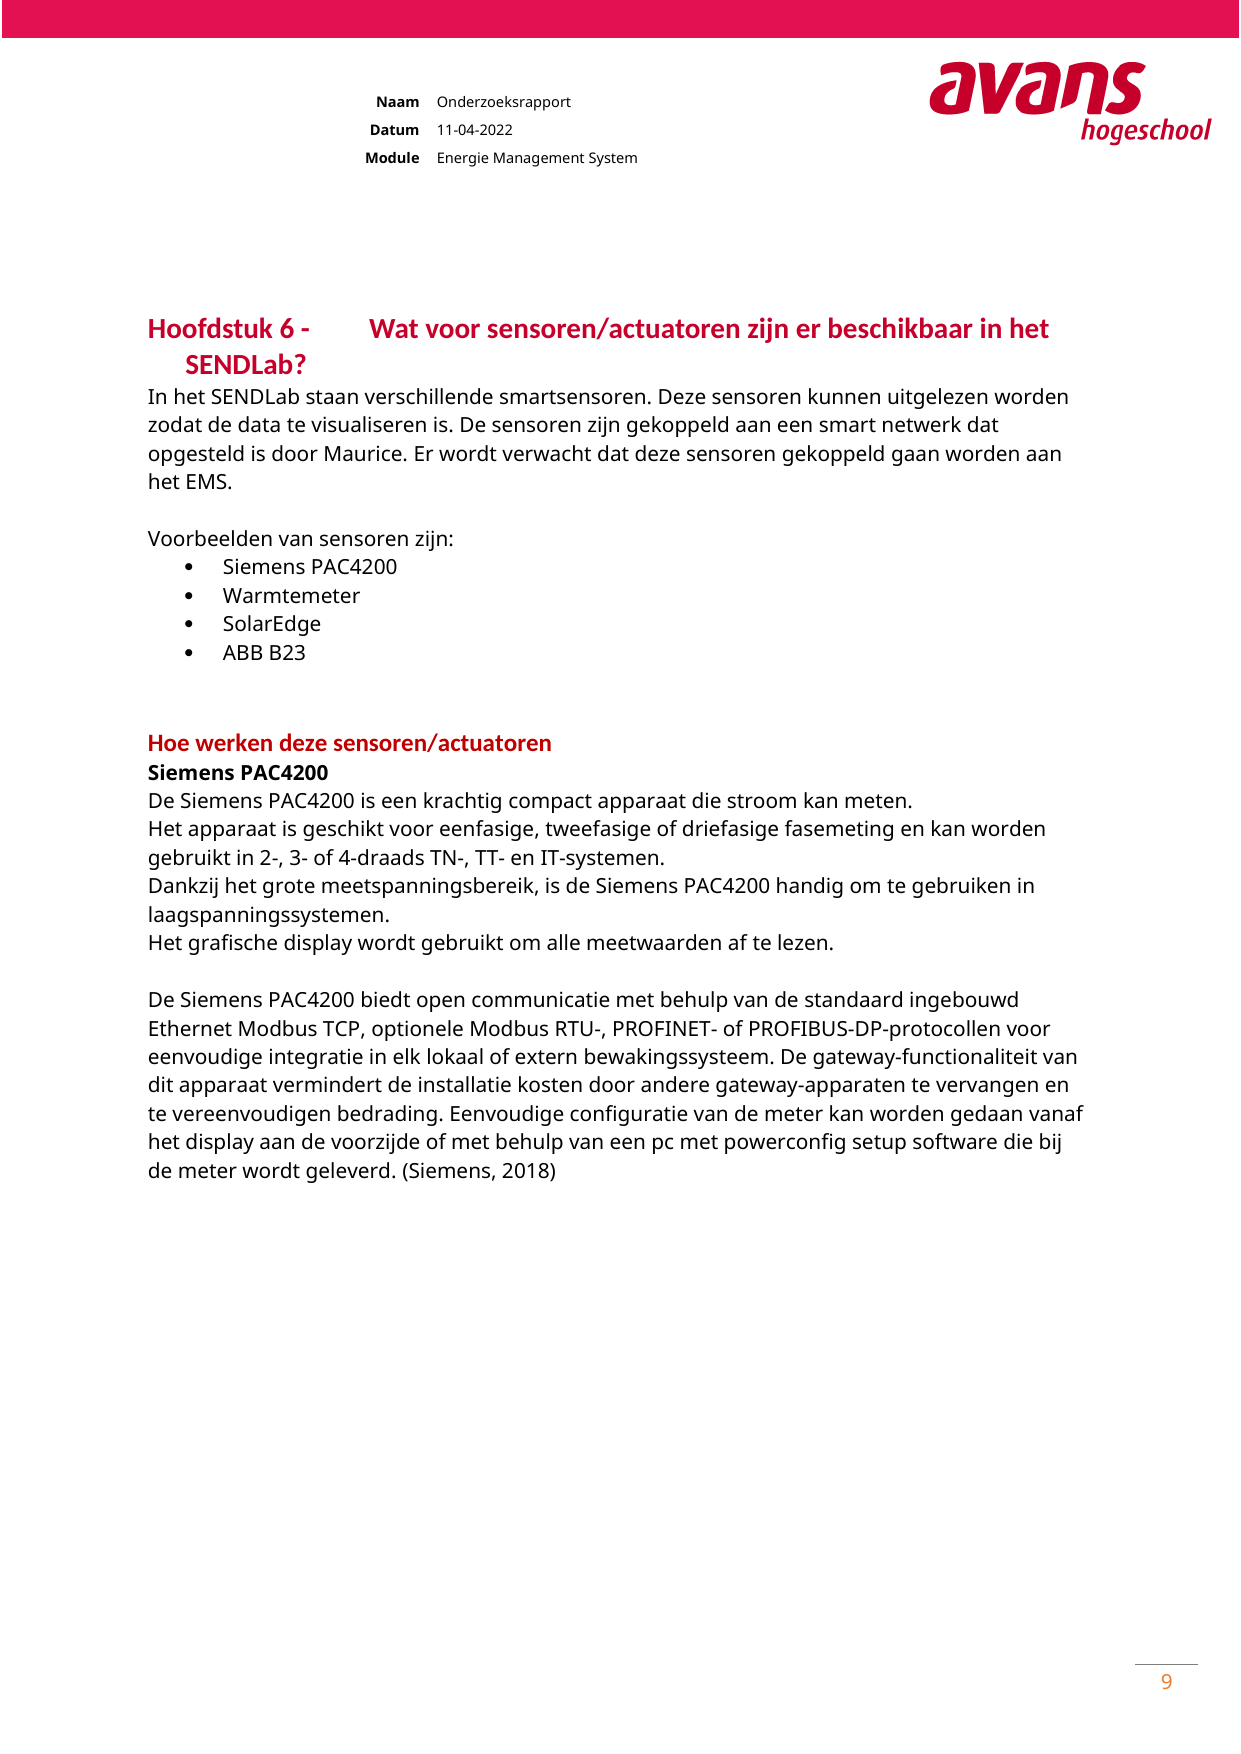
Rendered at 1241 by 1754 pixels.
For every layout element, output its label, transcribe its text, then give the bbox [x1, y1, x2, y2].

picture [922, 54, 1218, 152]
text Siemens PAC4200 [148, 758, 1093, 786]
text De Siemens PAC4200 biedt open communicatie met behulp van de standaard ingebouwd Ethernet Modbus TCP, optionele Modbus RTU-, PROFINET- of PROFIBUS-DP-protocollen voor eenvoudige integratie in elk lokaal of extern bewakingssysteem. De gateway-functionaliteit van dit apparaat vermindert de installatie kosten door andere gateway-apparaten te vervangen en te vereenvoudigen bedrading. Eenvoudige configuratie van de meter kan worden gedaan vanaf het display aan de voorzijde of met behulp van een pc met powerconfig setup software die bij de meter wordt geleverd. [148, 985, 1093, 1184]
list Warmtemeter [185, 581, 1093, 609]
text Dankzij het grote meetspanningsbereik, is de Siemens PAC4200 handig om te gebruiken in laagspanningssystemen. [148, 871, 1093, 928]
list SolarEdge [185, 609, 1093, 638]
text In het SENDLab staan verschillende smartsensoren. Deze sensoren kunnen uitgelezen worden zodat de data te visualiseren is. De sensoren zijn gekoppeld aan een smart netwerk dat opgesteld is door Maurice. Er wordt verwacht dat deze sensoren gekoppeld gaan worden aan het EMS. [148, 310, 1093, 496]
text Voorbeelden van sensoren zijn: [148, 524, 1093, 552]
list Siemens PAC4200 [185, 552, 1093, 581]
text De Siemens PAC4200 is een krachtig compact apparaat die stroom kan meten. [148, 786, 1093, 814]
subtitle Wat voor sensoren/actuatoren zijn er beschikbaar in het SENDLab? [148, 311, 1056, 382]
text Het apparaat is geschikt voor eenfasige, tweefasige of driefasige fasemeting en kan worden gebruikt in 2-, 3- of 4-draads TN-, TT- en IT-systemen. [148, 814, 1093, 871]
list ABB B23 [185, 638, 1093, 666]
picture [0, 0, 1238, 38]
subtitle Hoe werken deze sensoren/actuatoren [148, 727, 1093, 758]
text Het grafische display wordt gebruikt om alle meetwaarden af ​​te lezen. [148, 928, 1093, 957]
